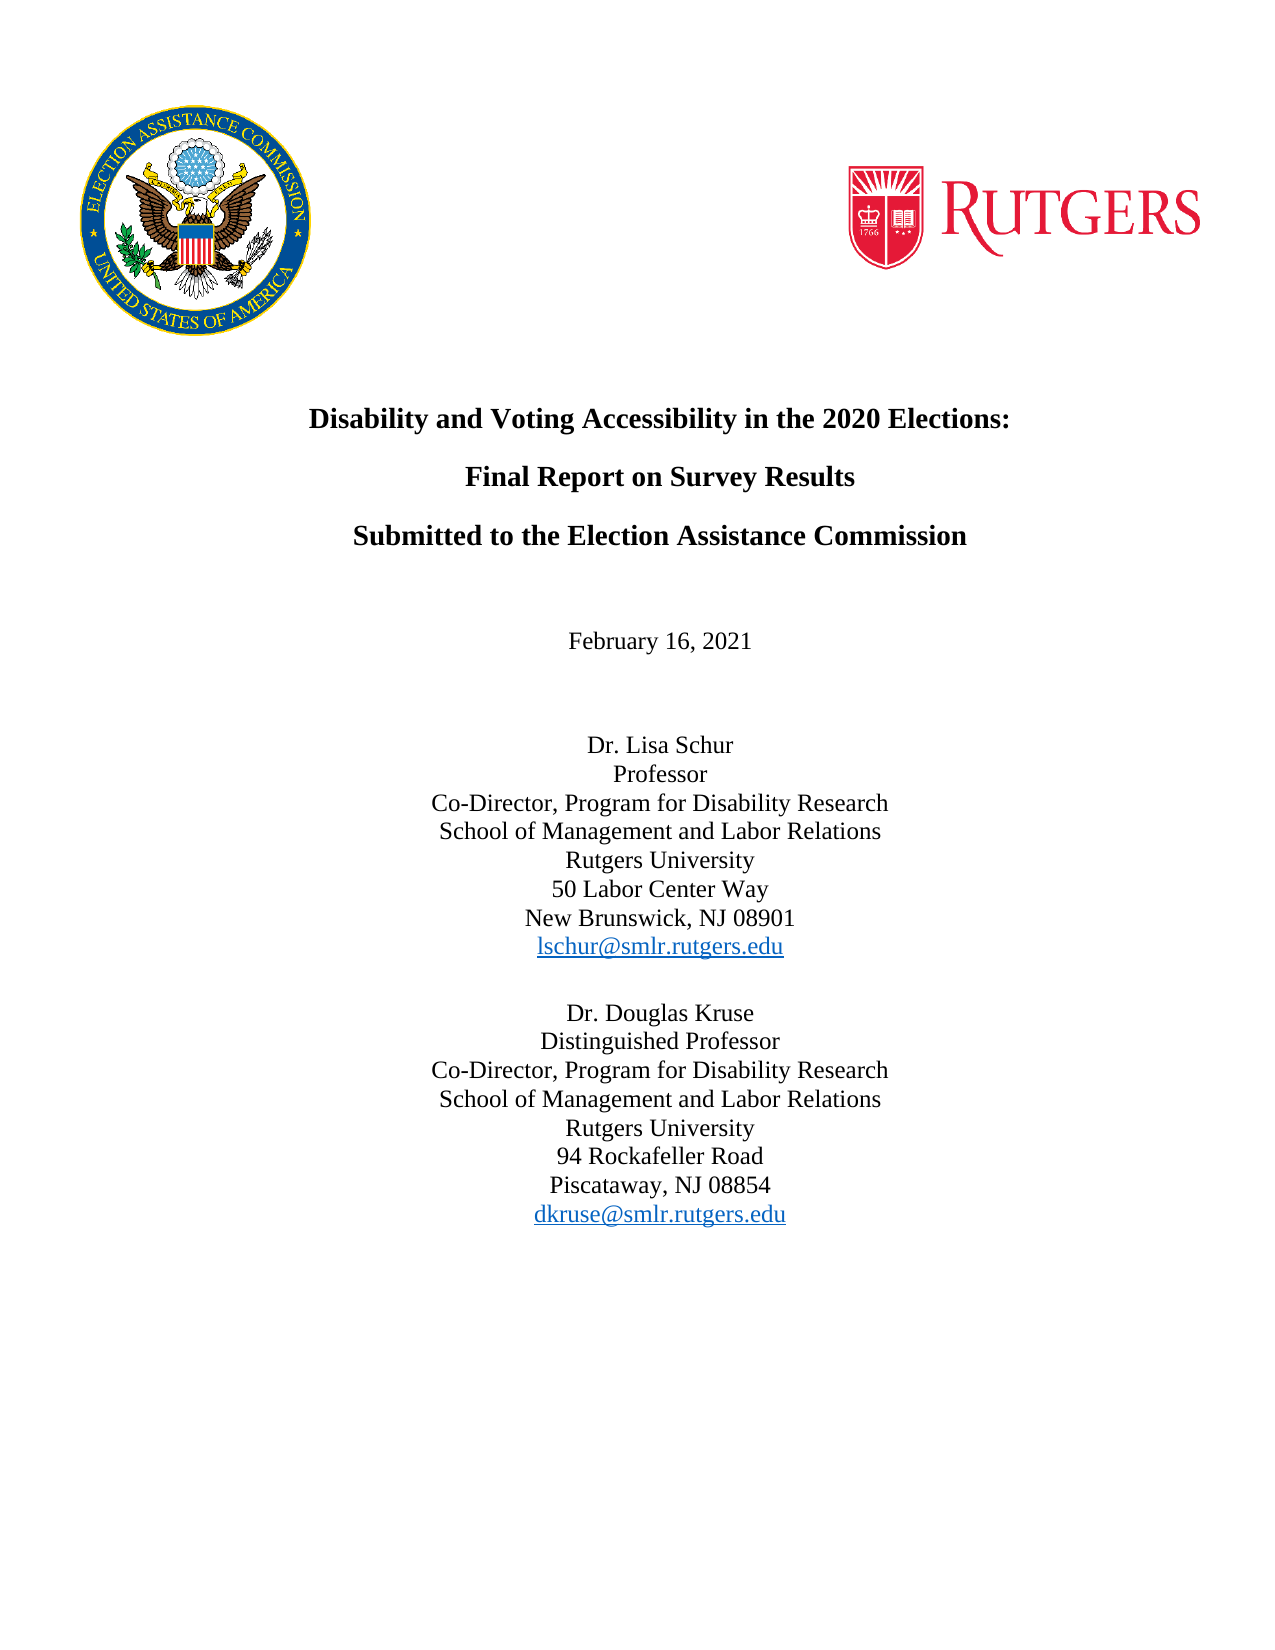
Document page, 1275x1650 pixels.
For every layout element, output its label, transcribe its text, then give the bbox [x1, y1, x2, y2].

text dkruse@smlr.rutgers.edu [150, 1199, 1170, 1228]
text Submitted to the Election Assistance Commission [150, 518, 1170, 551]
text lschur@smlr.rutgers.edu [150, 931, 1170, 960]
text Co-Director, Program for Disability Research [150, 1055, 1170, 1084]
text Disability and Voting Accessibility in the 2020 Elections: [150, 401, 1170, 434]
text Rutgers University [150, 1113, 1170, 1141]
text School of Management and Labor Relations [150, 1084, 1170, 1113]
text Distinguished Professor [150, 1026, 1170, 1055]
text New Brunswick, NJ 08901 [150, 903, 1170, 931]
text Final Report on Survey Results [150, 459, 1170, 493]
text Dr. Douglas Kruse [150, 998, 1170, 1026]
text Piscataway, NJ 08854 [150, 1170, 1170, 1199]
text Co-Director, Program for Disability Research [150, 788, 1170, 816]
picture [848, 166, 1206, 270]
text February 16, 2021 [150, 626, 1170, 655]
text Professor [150, 759, 1170, 788]
text 94 Rockafeller Road [150, 1141, 1170, 1170]
text School of Management and Labor Relations [150, 816, 1170, 845]
text 50 Labor Center Way [150, 874, 1170, 903]
text Dr. Lisa Schur [150, 730, 1170, 759]
picture [79, 105, 318, 344]
text Rutgers University [150, 845, 1170, 874]
